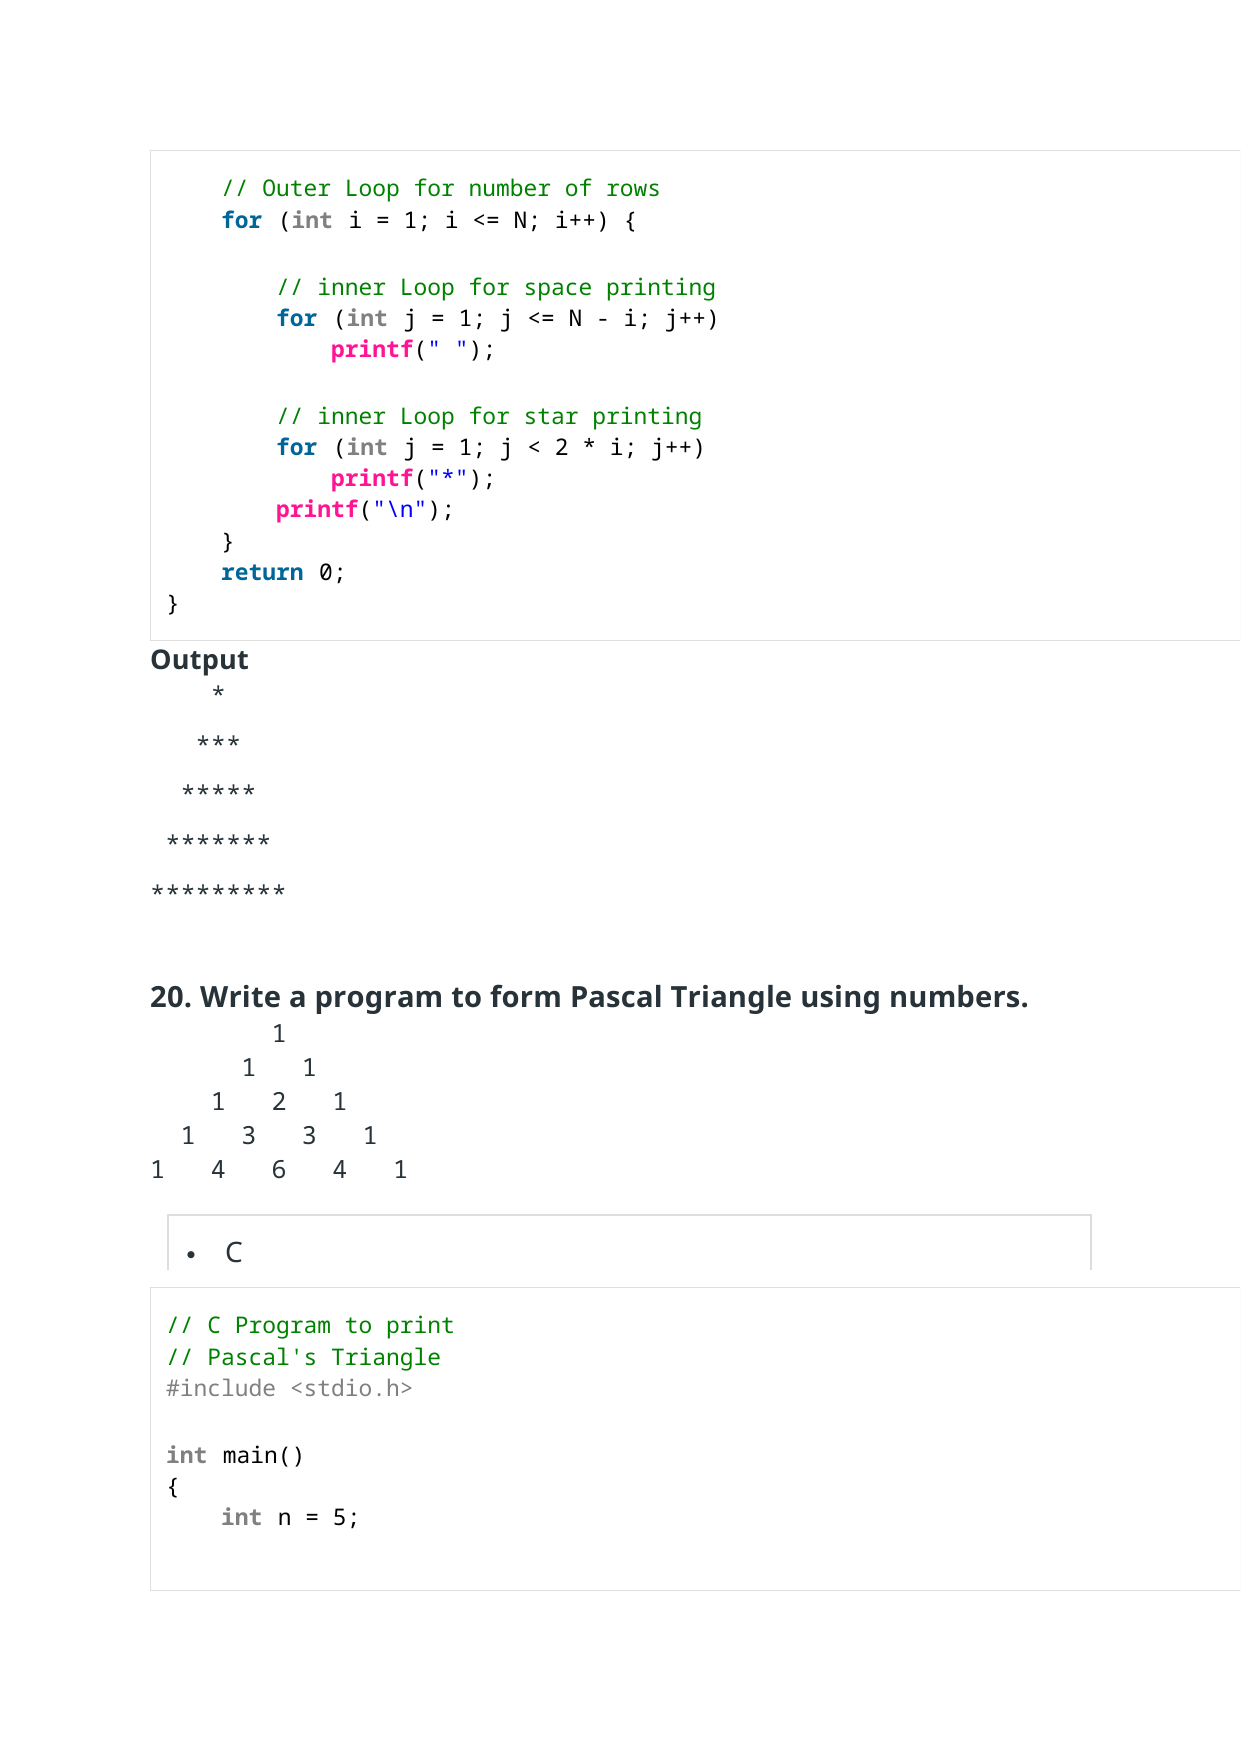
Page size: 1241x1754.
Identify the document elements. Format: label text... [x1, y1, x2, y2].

text 1 1 1 1 2 1 1 3 3 1 1 4 6 4 1 [150, 1016, 1090, 1214]
text ******* [150, 827, 1090, 861]
text ***** [150, 777, 1090, 811]
text Output [150, 641, 1090, 678]
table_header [151, 1288, 1240, 1590]
text *** [150, 727, 1090, 761]
text ********* [150, 876, 1090, 911]
text * [150, 678, 1090, 712]
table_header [151, 151, 1240, 640]
text 20. Write a program to form Pascal Triangle using numbers. [150, 976, 1090, 1016]
list C [169, 1216, 1090, 1270]
